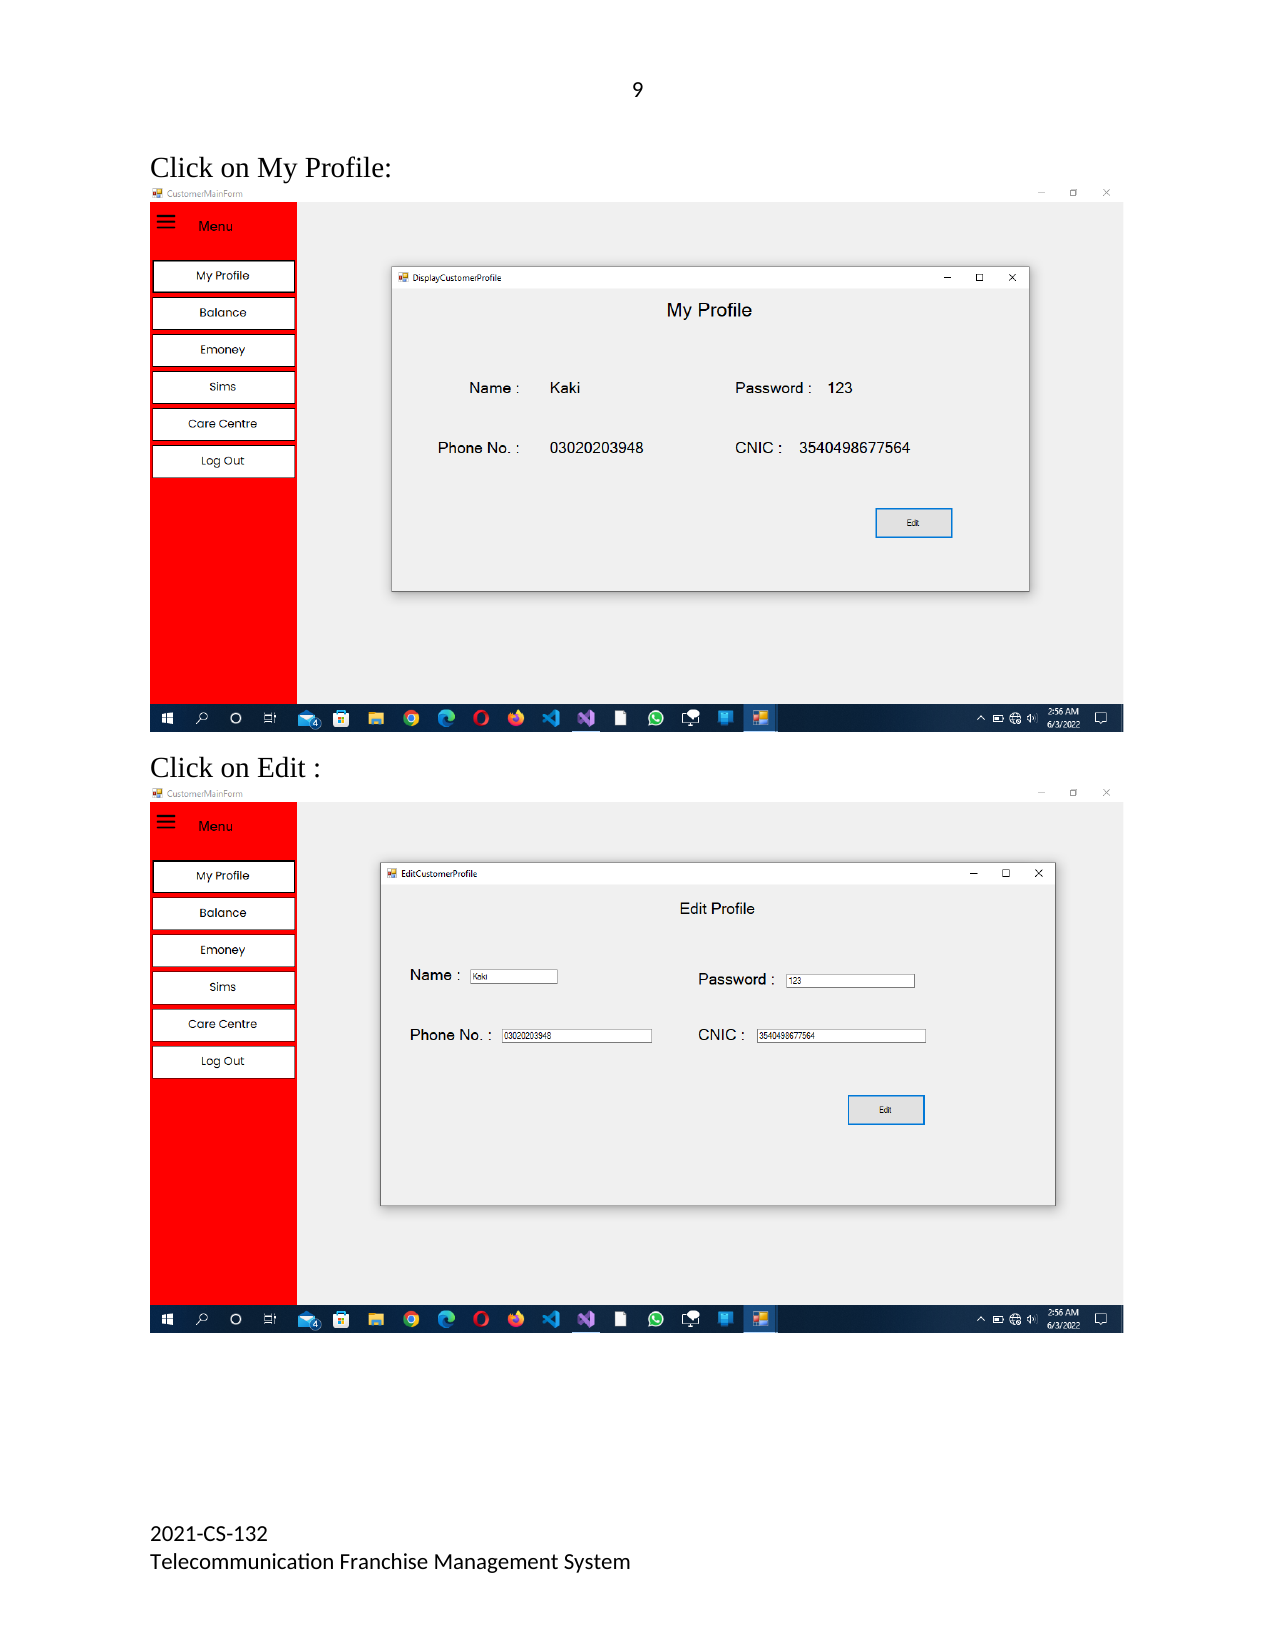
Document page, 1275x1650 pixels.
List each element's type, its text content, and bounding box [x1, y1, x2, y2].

picture [150, 785, 1124, 1333]
picture [150, 185, 1124, 732]
